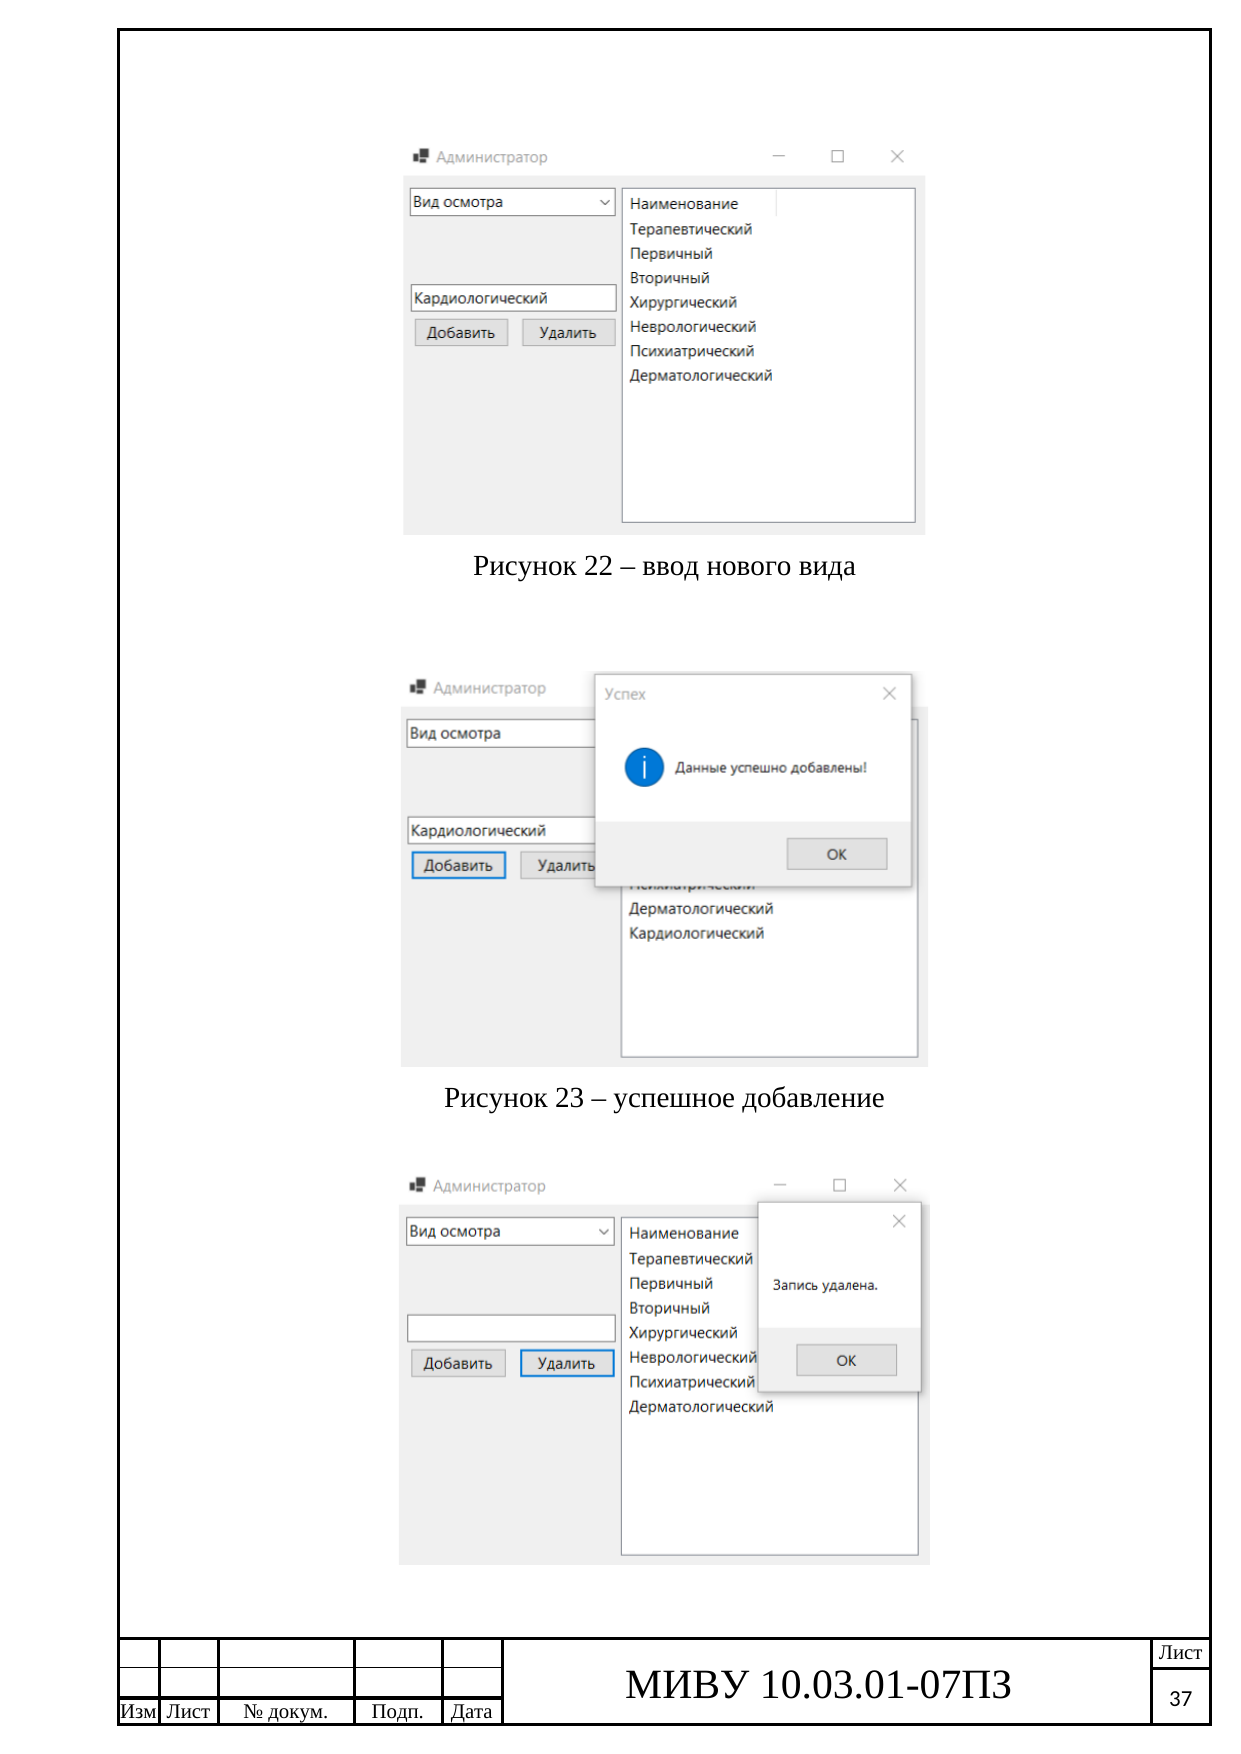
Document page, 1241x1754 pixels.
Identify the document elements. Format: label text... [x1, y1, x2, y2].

list Рисунок 22 – ввод нового вида [148, 548, 1181, 582]
list Рисунок 23 – успешное добавление [148, 1081, 1181, 1114]
picture [403, 138, 926, 535]
picture [398, 1169, 930, 1565]
picture [400, 671, 929, 1067]
